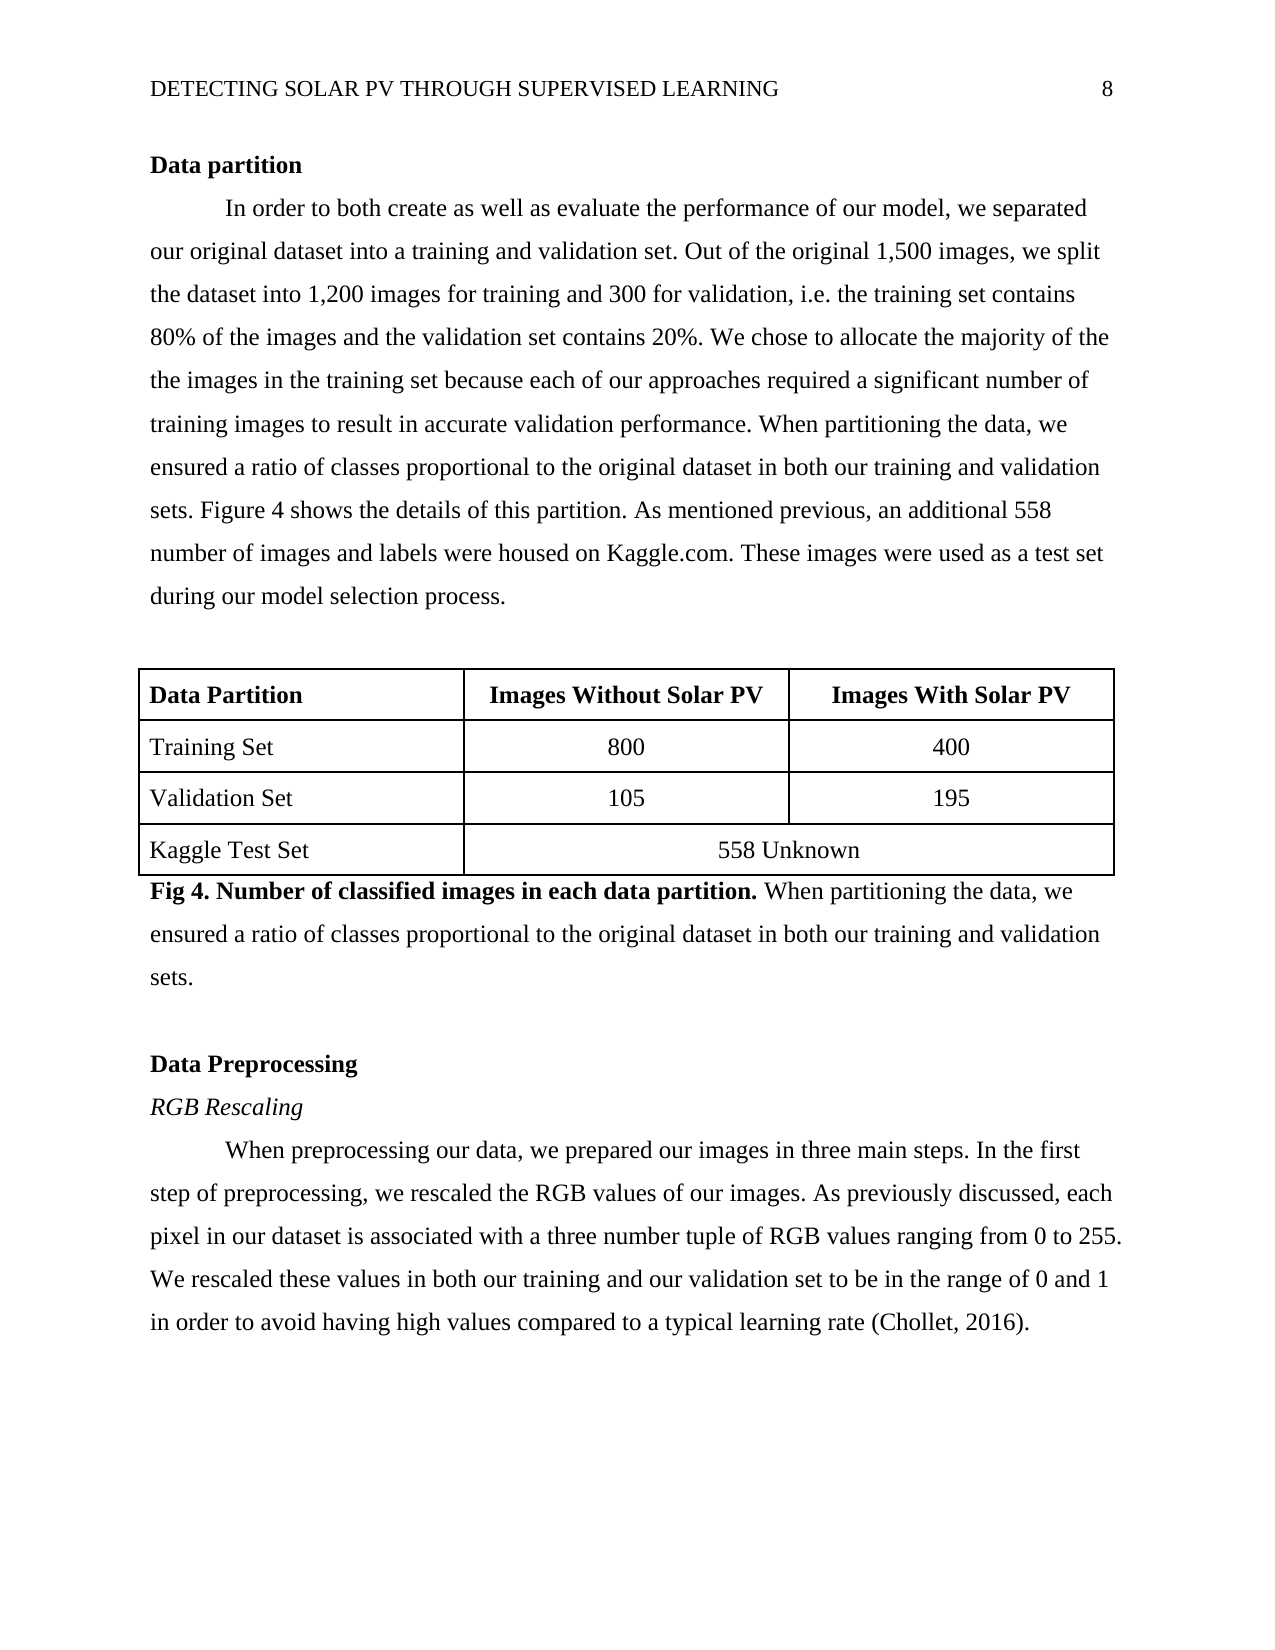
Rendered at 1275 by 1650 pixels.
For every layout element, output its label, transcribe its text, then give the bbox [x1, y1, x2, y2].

table_header Images Without Solar PV [465, 670, 788, 719]
text When preprocessing our data, we prepared our images in three main steps. In the first step of preprocessing, we rescaled the RGB values of our images. As previously discussed, each pixel in our dataset is associated with a three number tuple of RGB values ranging from 0 to 255. We rescaled these values in both our training and our validation set to be in the range of 0 and 1 in order to avoid having high values compared to a typical learning rate (Chollet, 2016). [150, 1135, 1125, 1336]
table_header Images With Solar PV [790, 670, 1113, 719]
table_cell Kaggle Test Set [140, 825, 463, 874]
table_cell Training Set [140, 721, 463, 771]
table_cell 800 [465, 721, 788, 771]
table_header Data Partition [140, 670, 463, 719]
table_cell 195 [790, 773, 1113, 822]
table_cell 558 Unknown [465, 825, 1113, 874]
text Data partition [150, 150, 1125, 179]
text In order to both create as well as evaluate the performance of our model, we separated our original dataset into a training and validation set. Out of the original 1,500 images, we split the dataset into 1,200 images for training and 300 for validation, i.e. the training set contains 80% of the images and the validation set contains 20%. We chose to allocate the majority of the the images in the training set because each of our approaches required a significant number of training images to result in accurate validation performance. When partitioning the data, we ensured a ratio of classes proportional to the original dataset in both our training and validation sets. Figure 4 shows the details of this partition. As mentioned previous, an additional 558 number of images and labels were housed on Kaggle.com. These images were used as a test set during our model selection process. [150, 193, 1125, 610]
text Data Preprocessing [150, 1049, 1125, 1077]
table_cell 400 [790, 721, 1113, 771]
table_cell Validation Set [140, 773, 463, 822]
text Fig 4. Number of classified images in each data partition. When partitioning the data, we ensured a ratio of classes proportional to the original dataset in both our training and validation sets. [150, 876, 1125, 991]
text RGB Rescaling [150, 1092, 1125, 1121]
table_cell 105 [465, 773, 788, 822]
